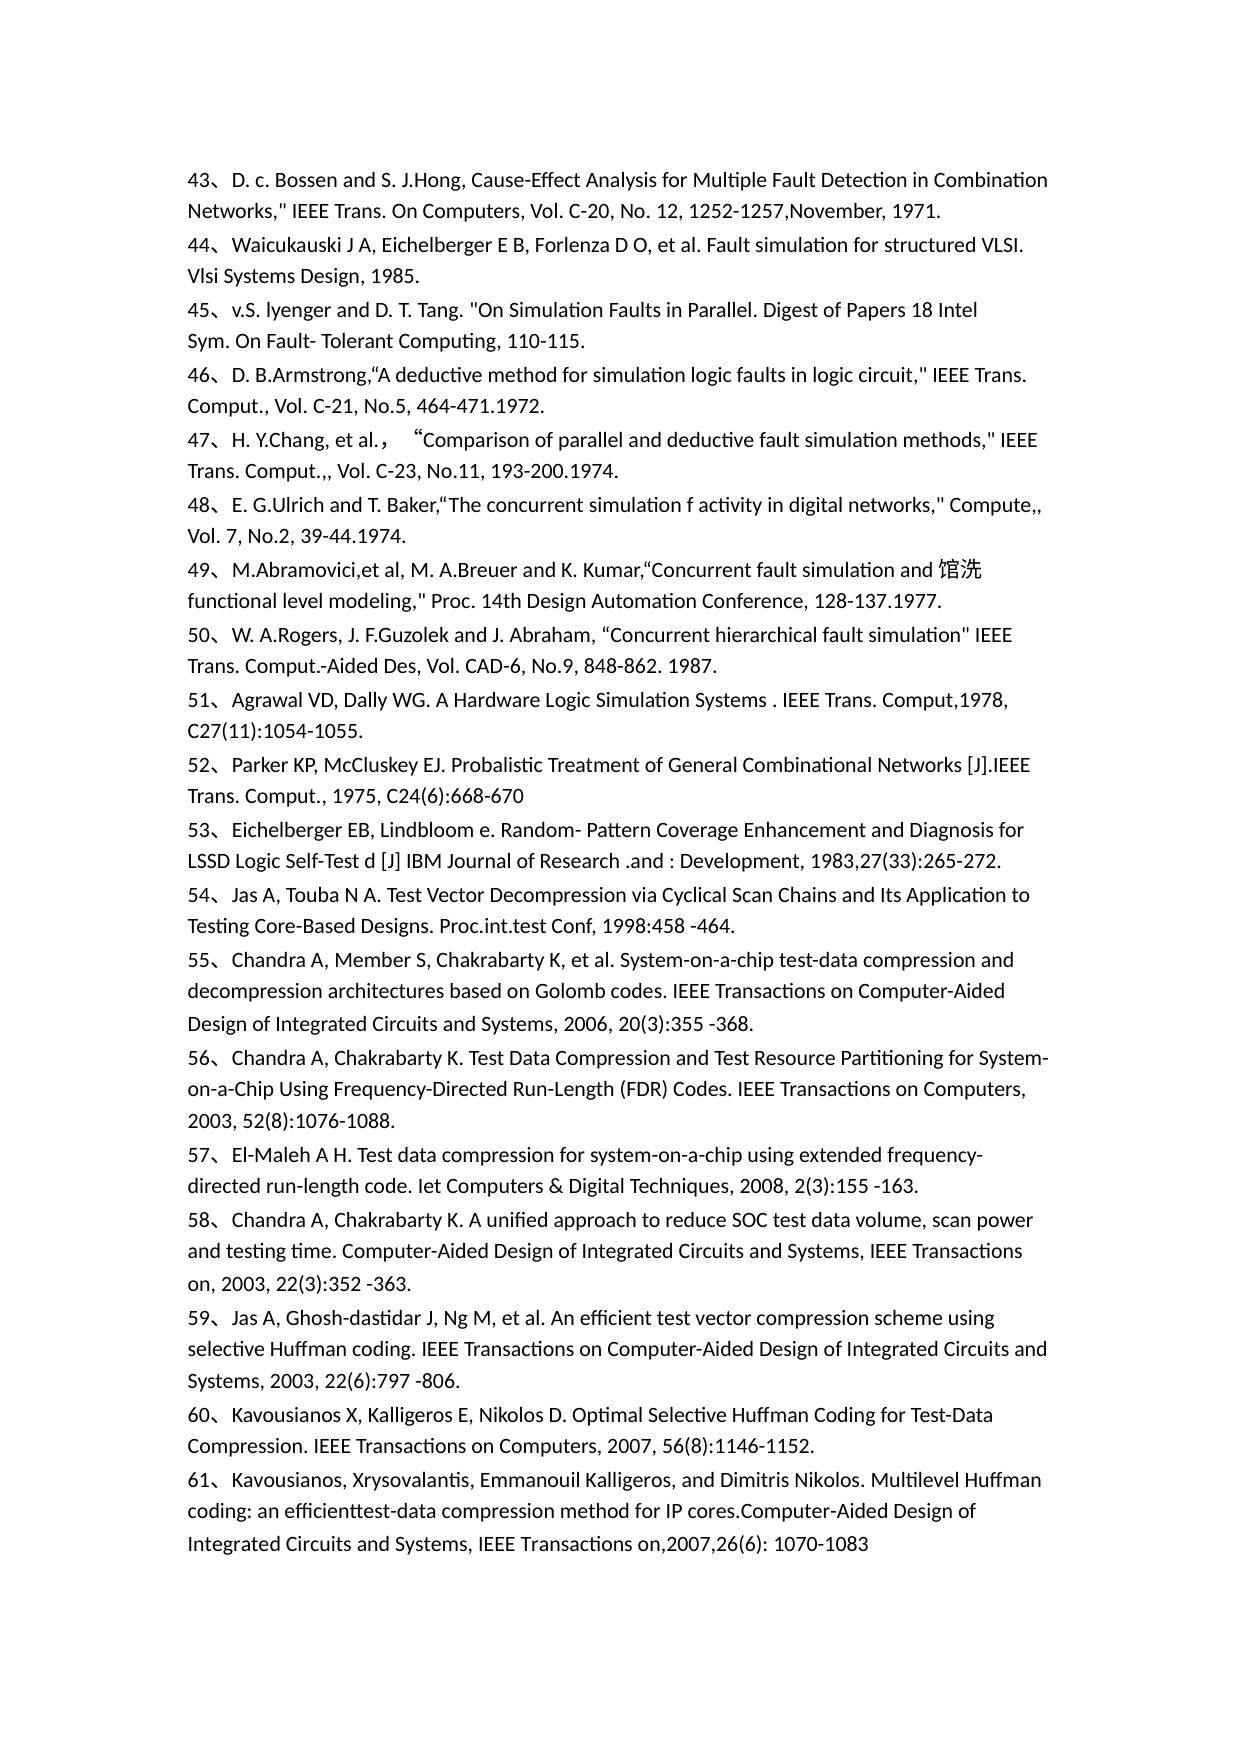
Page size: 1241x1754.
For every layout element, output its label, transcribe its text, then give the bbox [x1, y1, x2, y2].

list Agrawal VD, Dally WG. A Hardware Logic Simulation Systems . IEEE Trans. Comput,1978, C27(11):1054-1055. [187, 682, 1053, 747]
list M.Abramovici,et al, M. A.Breuer and K. Kumar,“Concurrent fault simulation and馆洗functional level modeling," Proc. 14th Design Automation Conference, 128-137.1977. [187, 552, 1053, 617]
list H. Y.Chang, et al.，“Comparison of parallel and deductive fault simulation methods," IEEE Trans. Comput.,, Vol. C-23, No.11, 193-200.1974. [187, 422, 1053, 487]
list D. B.Armstrong,“A deductive method for simulation logic faults in logic circuit," IEEE Trans. Comput., Vol. C-21, No.5, 464-471.1972. [187, 357, 1053, 422]
list Chandra A, Member S, Chakrabarty K, et al. System-on-a-chip test-data compression and decompression architectures based on Golomb codes. IEEE Transactions on Computer-Aided Design of Integrated Circuits and Systems, 2006, 20(3):355 -368. [187, 942, 1053, 1039]
list E. G.Ulrich and T. Baker,“The concurrent simulation f activity in digital networks," Compute,, [187, 487, 1053, 519]
list Waicukauski J A, Eichelberger E B, Forlenza D O, et al. Fault simulation for structured VLSI. Vlsi Systems Design, 1985. [187, 227, 1053, 292]
list Jas A, Touba N A. Test Vector Decompression via Cyclical Scan Chains and Its Application to Testing Core-Based Designs. Proc.int.test Conf, 1998:458 -464. [187, 877, 1053, 942]
list v.S. lyenger and D. T. Tang. "On Simulation Faults in Parallel. Digest of Papers 18 Intel Sym. On Fault- Tolerant Computing, 110-115. [187, 292, 1053, 357]
list Chandra A, Chakrabarty K. Test Data Compression and Test Resource Partitioning for System-on-a-Chip Using Frequency-Directed Run-Length (FDR) Codes. IEEE Transactions on Computers, 2003, 52(8):1076-1088. [187, 1039, 1053, 1137]
list Vol. 7, No.2, 39-44.1974. [187, 519, 1053, 552]
list Kavousianos X, Kalligeros E, Nikolos D. Optimal Selective Huffman Coding for Test-Data Compression. IEEE Transactions on Computers, 2007, 56(8):1146-1152. [187, 1397, 1053, 1462]
list W. A.Rogers, J. F.Guzolek and J. Abraham, “Concurrent hierarchical fault simulation" IEEE Trans. Comput.-Aided Des, Vol. CAD-6, No.9, 848-862. 1987. [187, 617, 1053, 682]
list Eichelberger EB, Lindbloom e. Random- Pattern Coverage Enhancement and Diagnosis for LSSD Logic Self-Test d [J] IBM Journal of Research .and : Development, 1983,27(33):265-272. [187, 812, 1053, 877]
list D. c. Bossen and S. J.Hong, Cause-Effect Analysis for Multiple Fault Detection in Combination Networks," IEEE Trans. On Computers, Vol. C-20, No. 12, 1252-1257,November, 1971. [187, 162, 1053, 227]
list El-Maleh A H. Test data compression for system-on-a-chip using extended frequency-directed run-length code. Iet Computers & Digital Techniques, 2008, 2(3):155 -163. [187, 1137, 1053, 1202]
list Parker KP, McCluskey EJ. Probalistic Treatment of General Combinational Networks [J].IEEE Trans. Comput., 1975, C24(6):668-670 [187, 747, 1053, 812]
list Jas A, Ghosh-dastidar J, Ng M, et al. An efficient test vector compression scheme using selective Huffman coding. IEEE Transactions on Computer-Aided Design of Integrated Circuits and Systems, 2003, 22(6):797 -806. [187, 1299, 1053, 1397]
list Chandra A, Chakrabarty K. A unified approach to reduce SOC test data volume, scan power and testing time. Computer-Aided Design of Integrated Circuits and Systems, IEEE Transactions on, 2003, 22(3):352 -363. [187, 1202, 1053, 1299]
list Kavousianos, Xrysovalantis, Emmanouil Kalligeros, and Dimitris Nikolos. Multilevel Huffman coding: an efficienttest-data compression method for IP cores.Computer-Aided Design of Integrated Circuits and Systems, IEEE Transactions on,2007,26(6): 1070-1083 [187, 1462, 1053, 1559]
